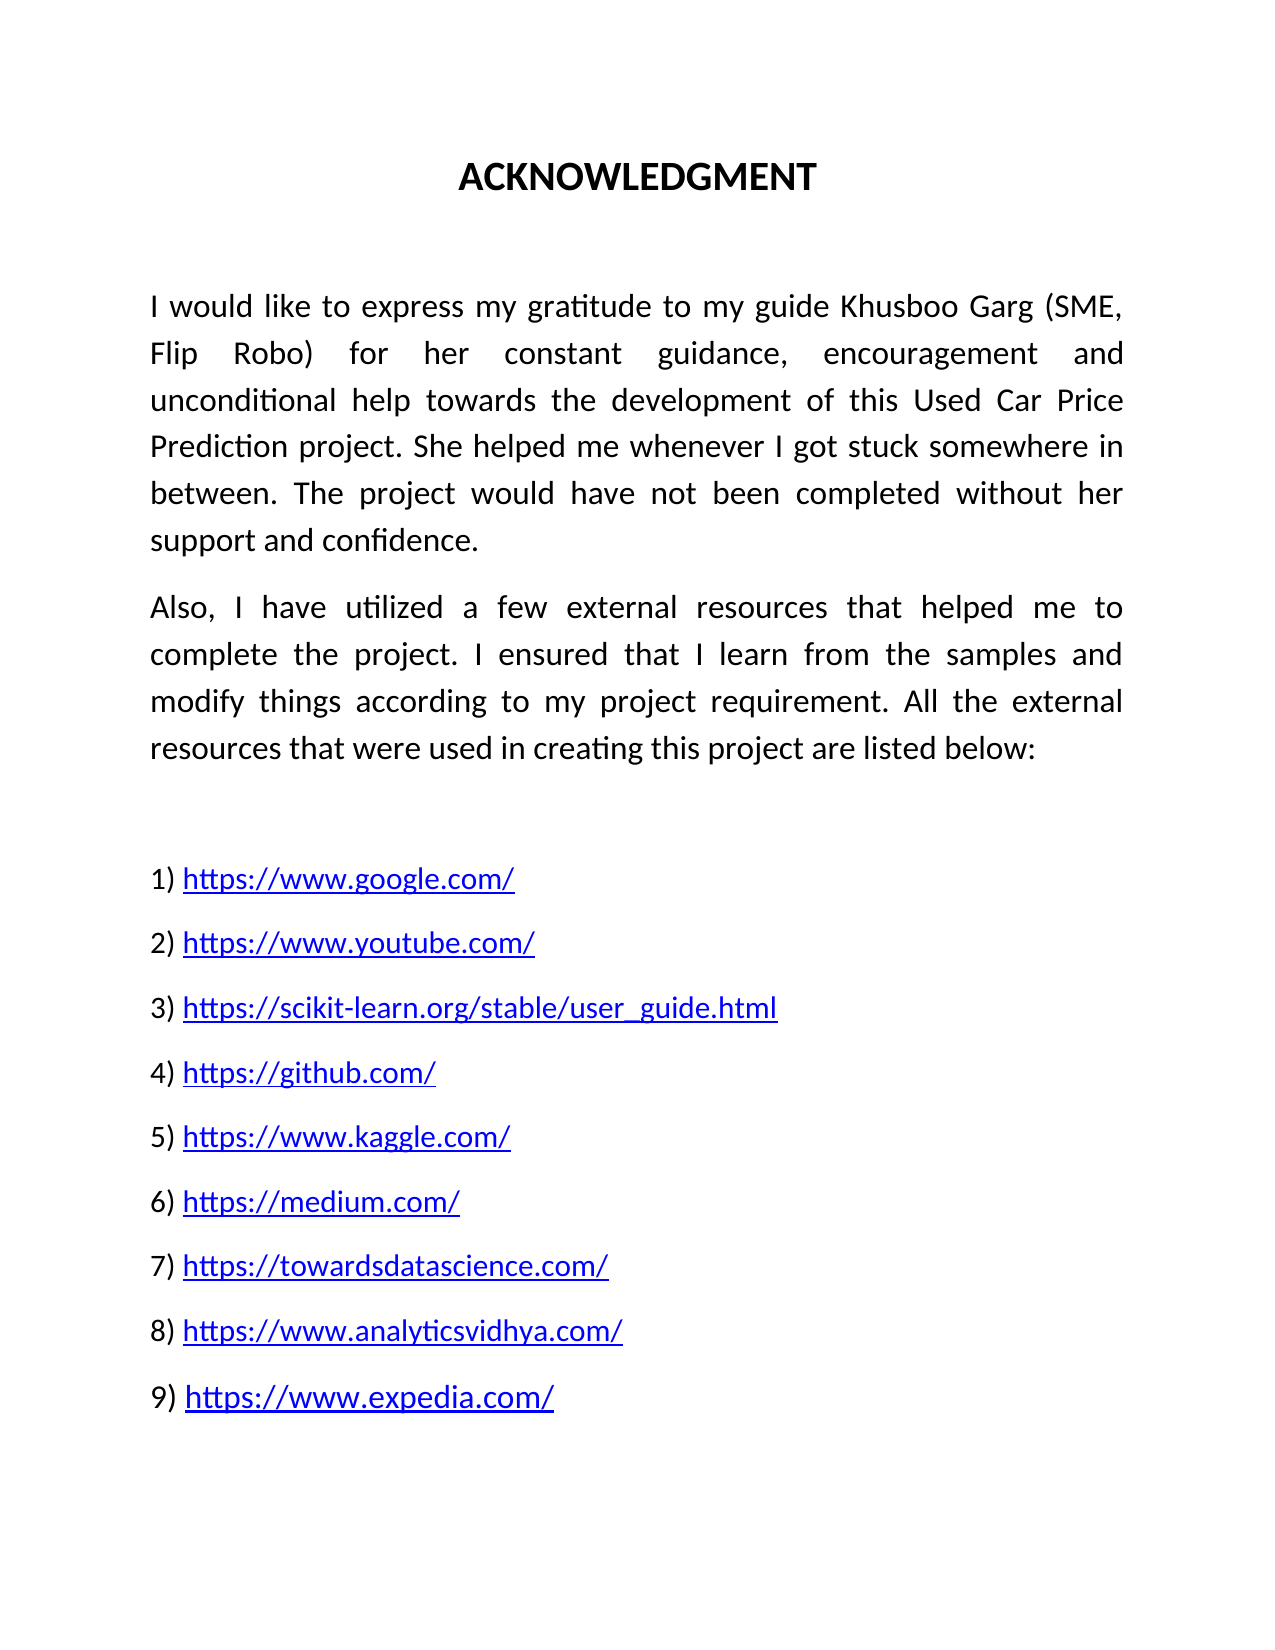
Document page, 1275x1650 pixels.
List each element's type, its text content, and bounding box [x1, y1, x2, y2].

text 3) https://scikit-learn.org/stable/user_guide.html [150, 988, 1125, 1026]
text 4) https://github.com/ [150, 1053, 1125, 1091]
text 9) https://www.expedia.com/ [150, 1376, 1125, 1416]
text 1) https://www.google.com/ [150, 859, 1125, 897]
text 7) https://towardsdatascience.com/ [150, 1247, 1125, 1285]
text Also, I have utilized a few external resources that helped me to complete the project. I ensured that I learn from the samples and modify things according to my project requirement. All the external resources that were used in creating this project are listed below: [150, 587, 1125, 768]
text ACKNOWLEDGMENT [150, 150, 1125, 201]
text 8) https://www.analyticsvidhya.com/ [150, 1311, 1125, 1349]
text 5) https://www.kaggle.com/ [150, 1117, 1125, 1156]
text I would like to express my gratitude to my guide Khusboo Garg (SME, Flip Robo) for her constant guidance, encouragement and unconditional help towards the development of this Used Car Price Prediction project. She helped me whenever I got stuck somewhere in between. The project would have not been completed without her support and confidence. [150, 285, 1125, 560]
text 2) https://www.youtube.com/ [150, 924, 1125, 962]
text 6) https://medium.com/ [150, 1182, 1125, 1220]
